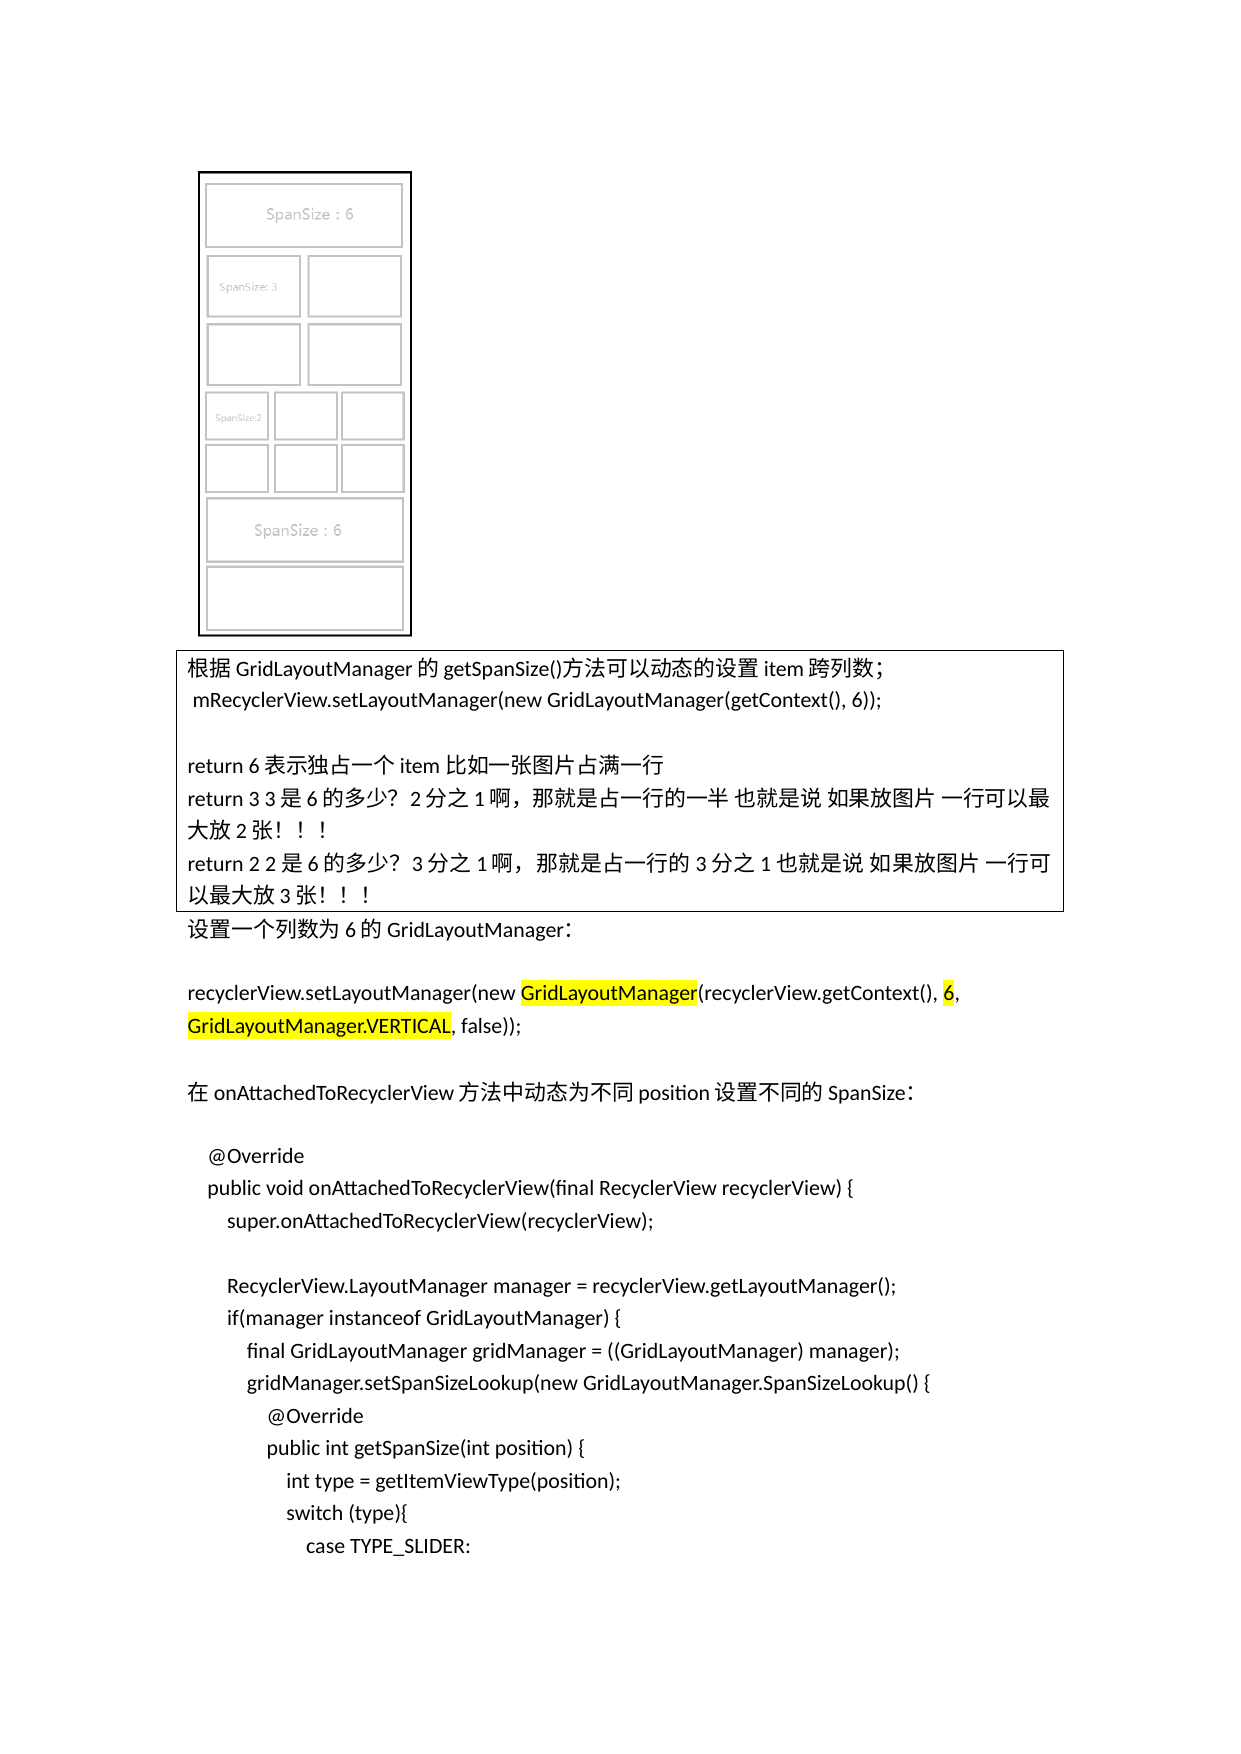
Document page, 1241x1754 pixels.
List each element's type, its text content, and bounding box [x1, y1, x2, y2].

list if(manager instanceof GridLayoutManager) { [187, 1302, 1053, 1334]
list @Override [187, 1399, 1053, 1432]
list super.onAttachedToRecyclerView(recyclerView); [187, 1204, 1053, 1237]
list public void onAttachedToRecyclerView(final RecyclerView recyclerView) { [187, 1172, 1053, 1204]
picture [187, 162, 430, 649]
list public int getSpanSize(int position) { [187, 1432, 1053, 1464]
table_header 根据GridLayoutManager的getSpanSize()方法可以动态的设置item跨列数； mRecyclerView.setLayoutManager(new GridLayoutManager(getContext(), 6)); return 6表示独占一个item 比如一张图片占满一行 return 3 3是6的多少？2分之1啊，那就是占一行的一半 也就是说 如果放图片 一行可以最大放2张！！！ return 2 2是6的多少？3分之1啊，那就是占一行的3分之1 也就是说 如果放图片 一行可以最大放3张！！！ [177, 651, 1063, 911]
list int type = getItemViewType(position); [187, 1464, 1053, 1497]
list 设置一个列数为6的GridLayoutManager： [187, 912, 1053, 944]
list case TYPE_SLIDER: [187, 1529, 1053, 1562]
list RecyclerView.LayoutManager manager = recyclerView.getLayoutManager(); [187, 1269, 1053, 1302]
list 在onAttachedToRecyclerView方法中动态为不同position设置不同的SpanSize： [187, 1074, 1053, 1107]
list GridLayoutManager.VERTICAL, false)); [187, 1009, 1053, 1042]
list recyclerView.setLayoutManager(new GridLayoutManager(recyclerView.getContext(), 6, [187, 977, 1053, 1009]
list switch (type){ [187, 1497, 1053, 1529]
list @Override [187, 1139, 1053, 1172]
list gridManager.setSpanSizeLookup(new GridLayoutManager.SpanSizeLookup() { [187, 1367, 1053, 1399]
list final GridLayoutManager gridManager = ((GridLayoutManager) manager); [187, 1334, 1053, 1367]
